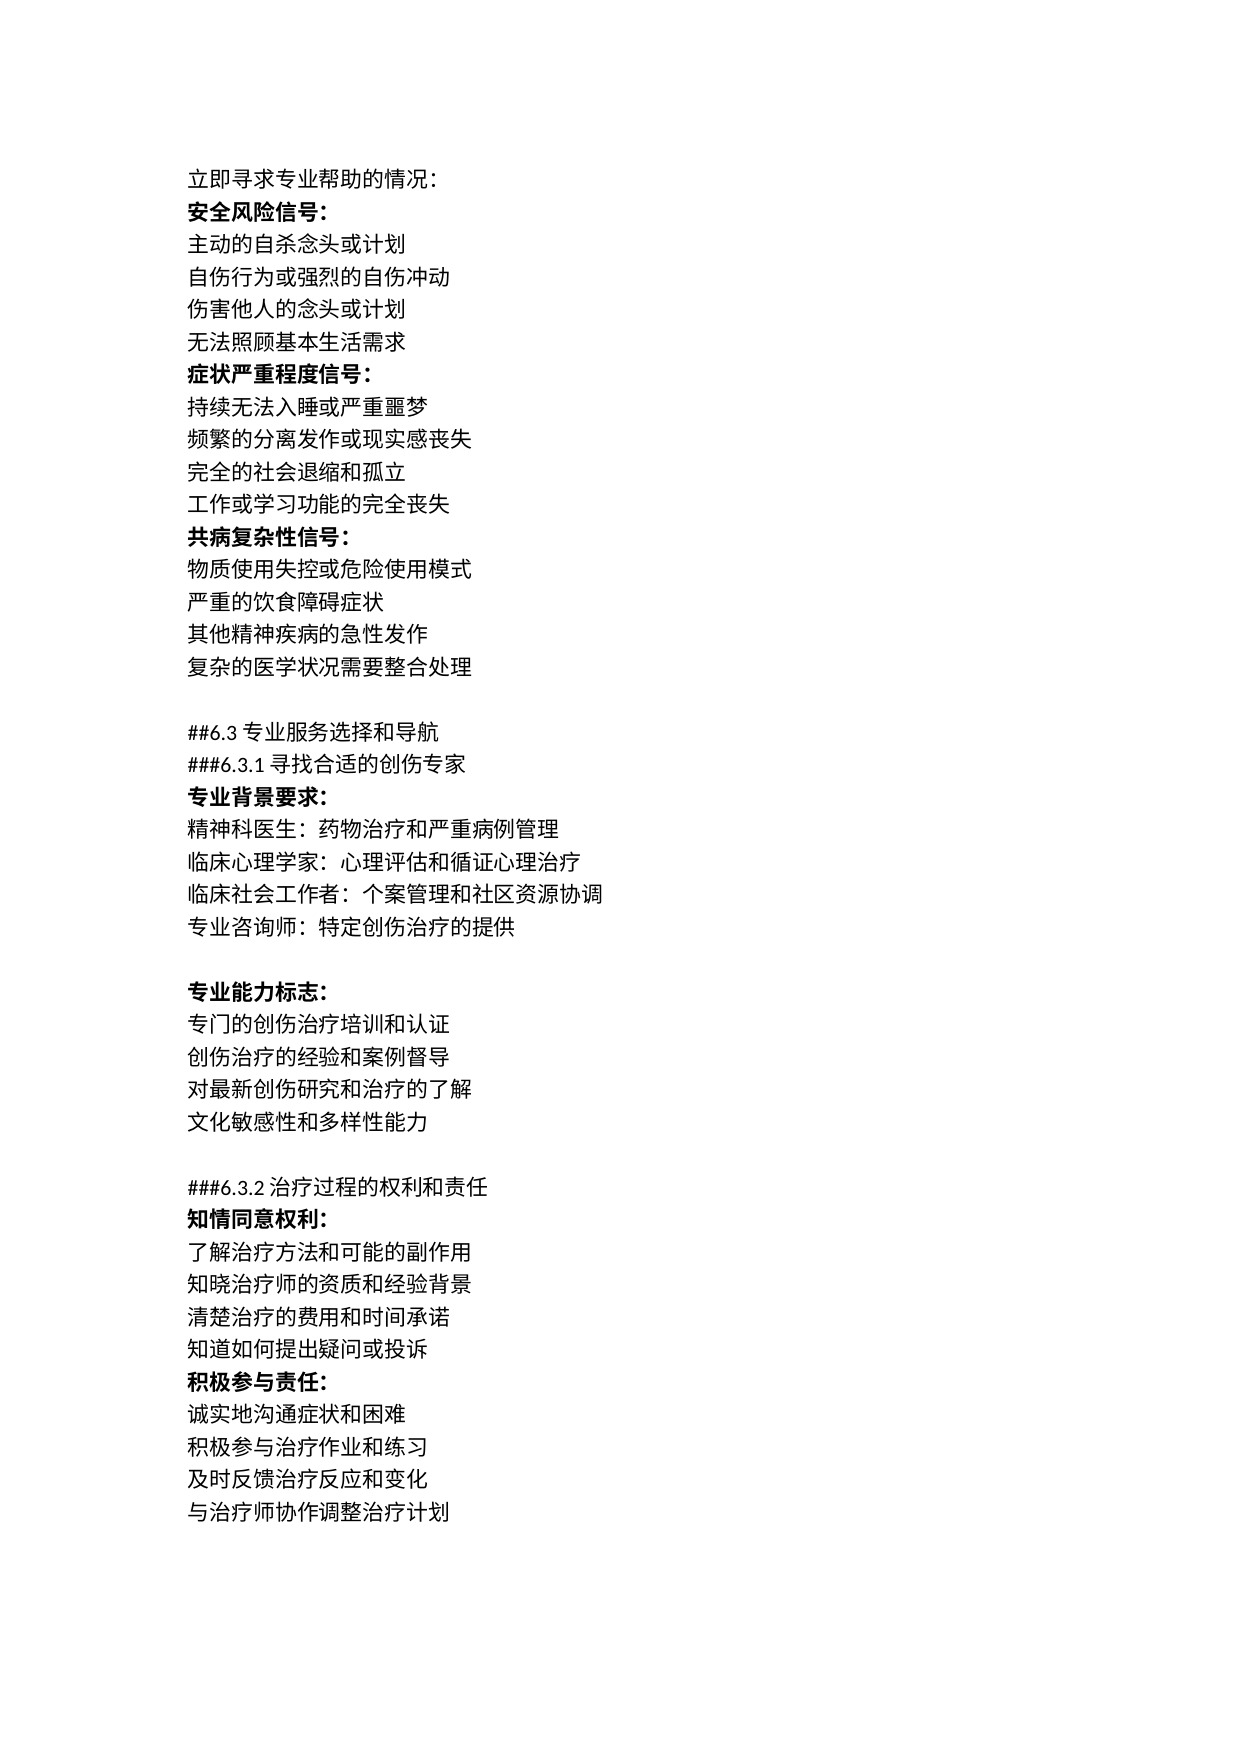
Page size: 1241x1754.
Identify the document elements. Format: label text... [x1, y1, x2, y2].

text 清楚治疗的费用和时间承诺 [187, 1299, 1053, 1332]
text 创伤治疗的经验和案例督导 [187, 1039, 1053, 1072]
text ##6.3 专业服务选择和导航 [187, 714, 1053, 747]
text 精神科医生：药物治疗和严重病例管理 [187, 812, 1053, 844]
text 频繁的分离发作或现实感丧失 [187, 422, 1053, 454]
text 其他精神疾病的急性发作 [187, 617, 1053, 649]
text 工作或学习功能的完全丧失 [187, 487, 1053, 519]
text 对最新创伤研究和治疗的了解 [187, 1072, 1053, 1104]
text 安全风险信号： [187, 194, 1053, 227]
text ###6.3.2 治疗过程的权利和责任 [187, 1169, 1053, 1202]
text 症状严重程度信号： [187, 357, 1053, 389]
text 伤害他人的念头或计划 [187, 292, 1053, 324]
text 自伤行为或强烈的自伤冲动 [187, 259, 1053, 292]
text 专业能力标志： [187, 974, 1053, 1007]
text 专业咨询师：特定创伤治疗的提供 [187, 909, 1053, 942]
text 专门的创伤治疗培训和认证 [187, 1007, 1053, 1039]
text 文化敏感性和多样性能力 [187, 1104, 1053, 1137]
text 知情同意权利： [187, 1202, 1053, 1234]
text 无法照顾基本生活需求 [187, 324, 1053, 357]
text 立即寻求专业帮助的情况： [187, 162, 1053, 194]
text 积极参与责任： [187, 1364, 1053, 1397]
text 了解治疗方法和可能的副作用 [187, 1234, 1053, 1267]
text 诚实地沟通症状和困难 [187, 1397, 1053, 1429]
text 复杂的医学状况需要整合处理 [187, 649, 1053, 682]
text 临床社会工作者：个案管理和社区资源协调 [187, 877, 1053, 909]
text 知道如何提出疑问或投诉 [187, 1332, 1053, 1364]
text 物质使用失控或危险使用模式 [187, 552, 1053, 584]
text 积极参与治疗作业和练习 [187, 1429, 1053, 1462]
text 临床心理学家：心理评估和循证心理治疗 [187, 844, 1053, 877]
text 持续无法入睡或严重噩梦 [187, 389, 1053, 422]
text 专业背景要求： [187, 779, 1053, 812]
text 主动的自杀念头或计划 [187, 227, 1053, 259]
text 及时反馈治疗反应和变化 [187, 1462, 1053, 1494]
text 共病复杂性信号： [187, 519, 1053, 552]
text 知晓治疗师的资质和经验背景 [187, 1267, 1053, 1299]
text ###6.3.1 寻找合适的创伤专家 [187, 747, 1053, 779]
text 完全的社会退缩和孤立 [187, 454, 1053, 487]
text 与治疗师协作调整治疗计划 [187, 1494, 1053, 1527]
text 严重的饮食障碍症状 [187, 584, 1053, 617]
